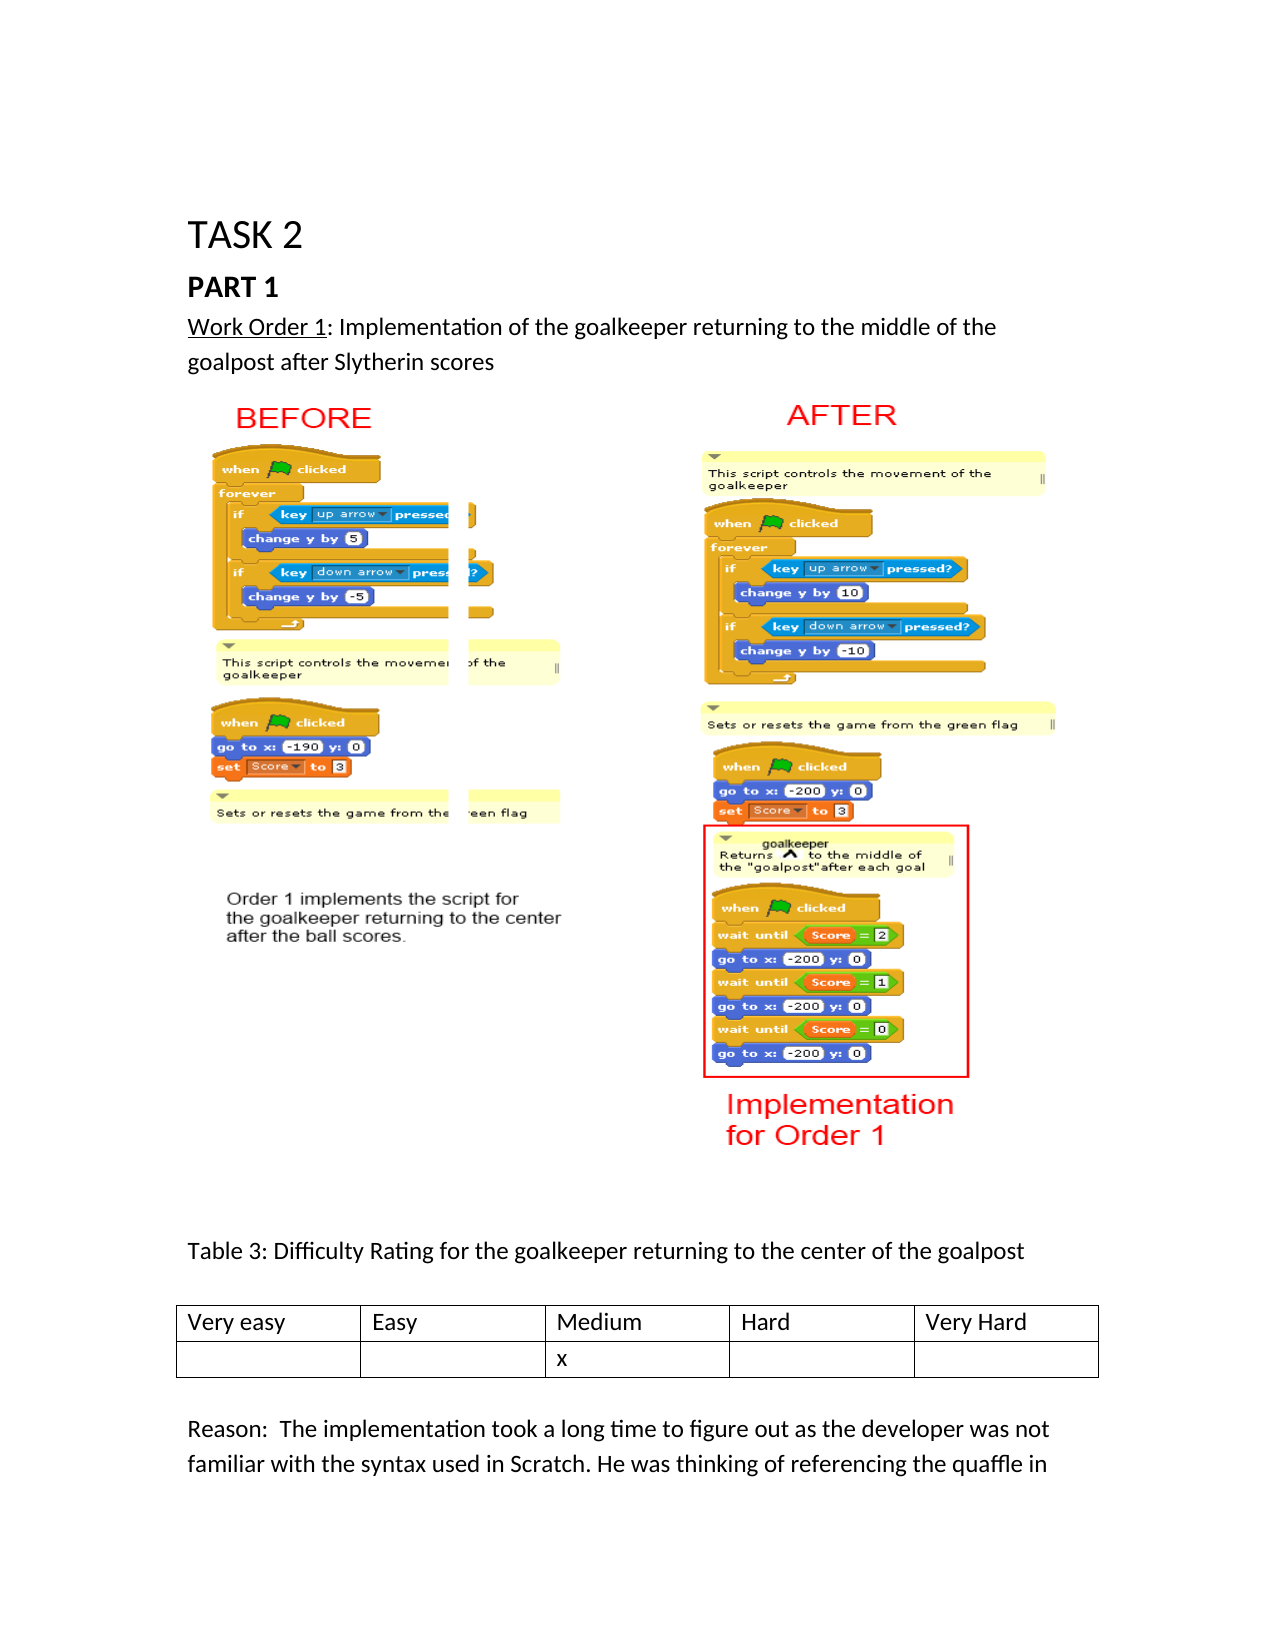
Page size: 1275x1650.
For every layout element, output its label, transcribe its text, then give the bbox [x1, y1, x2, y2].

table_header Very Hard [915, 1306, 1098, 1341]
text Table 3: Difficulty Rating for the goalkeeper returning to the center of the goalpost [187, 1235, 1087, 1266]
table_cell [730, 1342, 914, 1377]
table_cell [361, 1342, 545, 1377]
text TASK 2 [187, 208, 1087, 259]
table_header Easy [361, 1306, 545, 1341]
picture [186, 387, 1061, 1157]
text Work Order 1: Implementation of the goalkeeper returning to the middle of the goalpost after Slytherin scores [187, 311, 1087, 376]
table_cell x [546, 1342, 729, 1377]
table_header Hard [730, 1306, 914, 1341]
text PART 1 [187, 267, 1087, 305]
table_header Very easy [177, 1306, 360, 1341]
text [187, 1413, 1087, 1478]
table_cell [177, 1342, 360, 1377]
table_header Medium [546, 1306, 729, 1341]
table_cell [915, 1342, 1098, 1377]
